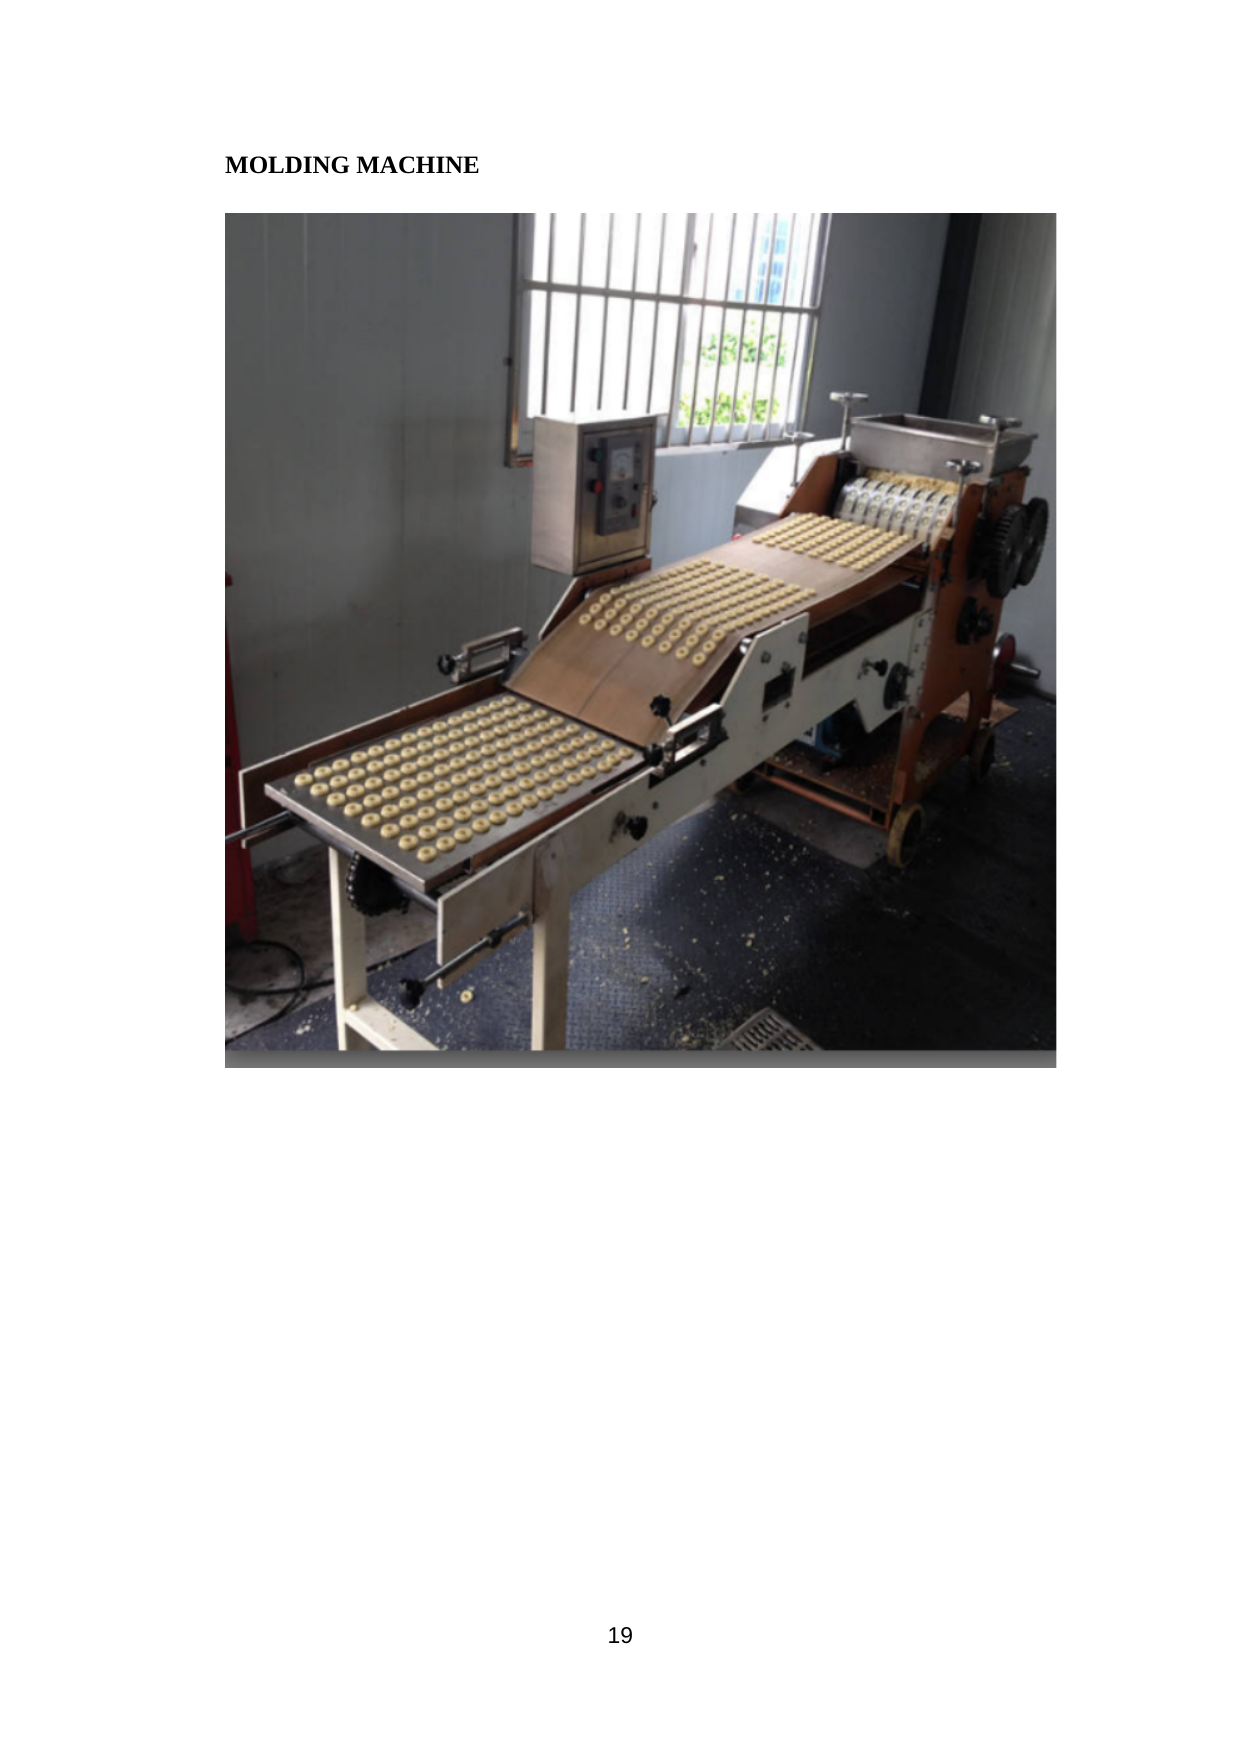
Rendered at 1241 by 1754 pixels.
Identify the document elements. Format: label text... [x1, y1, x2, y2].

text MOLDING MACHINE [150, 150, 1090, 179]
picture [225, 213, 1057, 1068]
